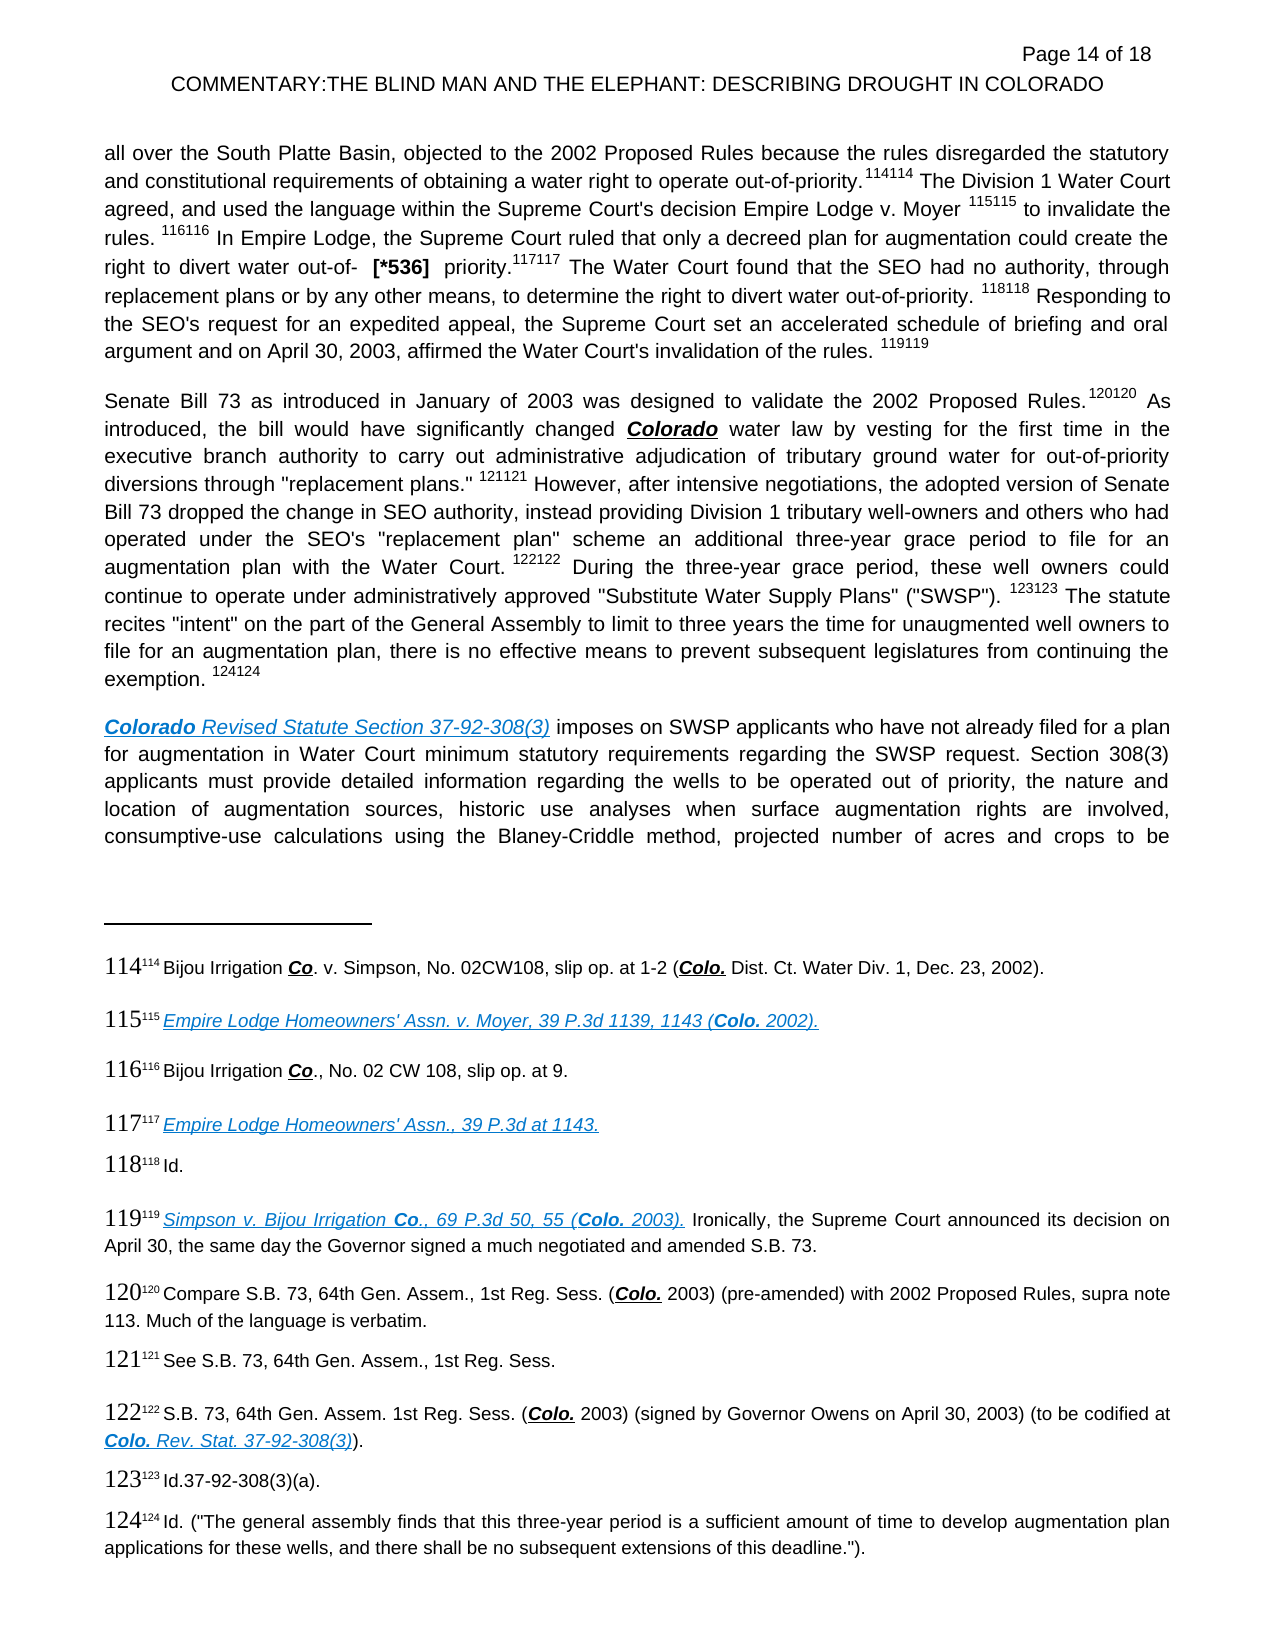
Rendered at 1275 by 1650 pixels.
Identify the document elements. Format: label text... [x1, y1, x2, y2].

text Senate Bill 73 as introduced in January of 2003 was designed to validate the 2002 Proposed Rules.120 As introduced, the bill would have significantly changed Colorado water law by vesting for the first time in the executive branch authority to carry out administrative adjudication of tributary ground water for out-of-priority diversions through "replacement plans." 121 However, after intensive negotiations, the adopted version of Senate Bill 73 dropped the change in SEO authority, instead providing Division 1 tributary well-owners and others who had operated under the SEO's "replacement plan" scheme an additional three-year grace period to file for an augmentation plan with the Water Court. 122 During the three-year grace period, these well owners could continue to operate under administratively approved "Substitute Water Supply Plans" ("SWSP"). 123 The statute recites "intent" on the part of the General Assembly to limit to three years the time for unaugmented well owners to file for an augmentation plan, there is no effective means to prevent subsequent legislatures from continuing the exemption. 124 [104, 385, 1171, 691]
text Colorado Revised Statute Section 37-92-308(3) imposes on SWSP applicants who have not already filed for a plan for augmentation in Water Court minimum statutory requirements regarding the SWSP request. Section 308(3) applicants must provide detailed information regarding the wells to be operated out of priority, the nature and location of augmentation sources, historic use analyses when surface augmentation rights are involved, consumptive-use calculations using the Blaney-Criddle method, projected number of acres and crops to be irrigated.125 The new statutory provision also imposes on the SEO the task of making detailed findings of fact regarding the proposed SWSP, including ensuring that stream depletions caused by out-of-priority well pumping are replaced in time, location and amount, requiring [*537] that the depletions to be replaced include out-of-priority well pumping that began any time after January 1, 1974, and avoiding expansion of use by imposing volumetric limitations where appropriate on direct-flow augmentation sources.126 [104, 712, 1171, 847]
text The 2002 Proposed Rules would have continued the SEO's long-standing practice of approving "replacement plans" for junior wells rather than refusing to administer junior wells out-of-priority until the well-owner obtained a decreed augmentation plan. Over thirty parties, including senior vested agricultural and municipal water rights from all over the South Platte Basin, objected to the 2002 Proposed Rules because the rules disregarded the statutory and constitutional requirements of obtaining a water right to operate out-of-priority.114 The Division 1 Water Court agreed, and used the language within the Supreme Court's decision Empire Lodge v. Moyer 115 to invalidate the rules. 116 In Empire Lodge, the Supreme Court ruled that only a decreed plan for augmentation could create the right to divert water out-of- [*536] priority.117 The Water Court found that the SEO had no authority, through replacement plans or by any other means, to determine the right to divert water out-of-priority. 118 Responding to the SEO's request for an expedited appeal, the Supreme Court set an accelerated schedule of briefing and oral argument and on April 30, 2003, affirmed the Water Court's invalidation of the rules. 119 [104, 137, 1171, 364]
